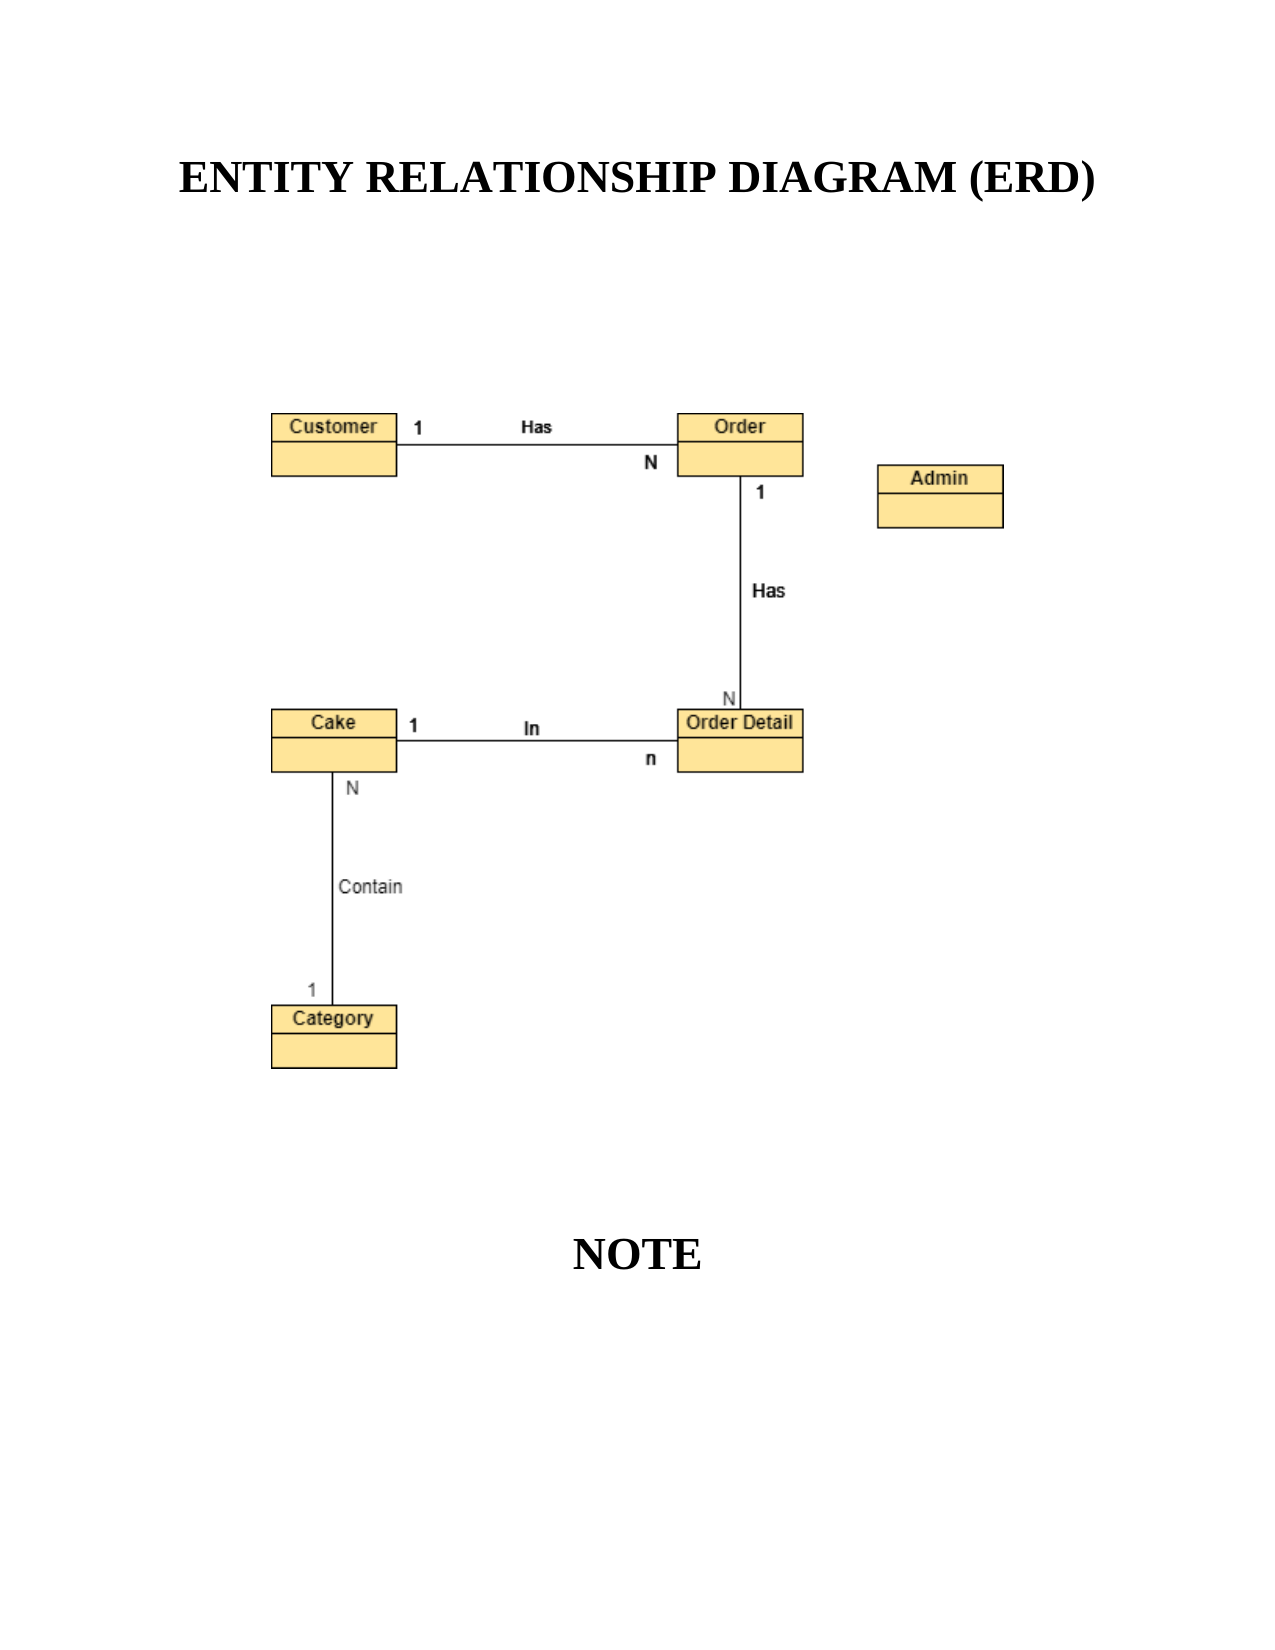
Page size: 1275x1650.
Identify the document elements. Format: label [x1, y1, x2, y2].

picture [271, 413, 1004, 1069]
text [150, 150, 1125, 1332]
